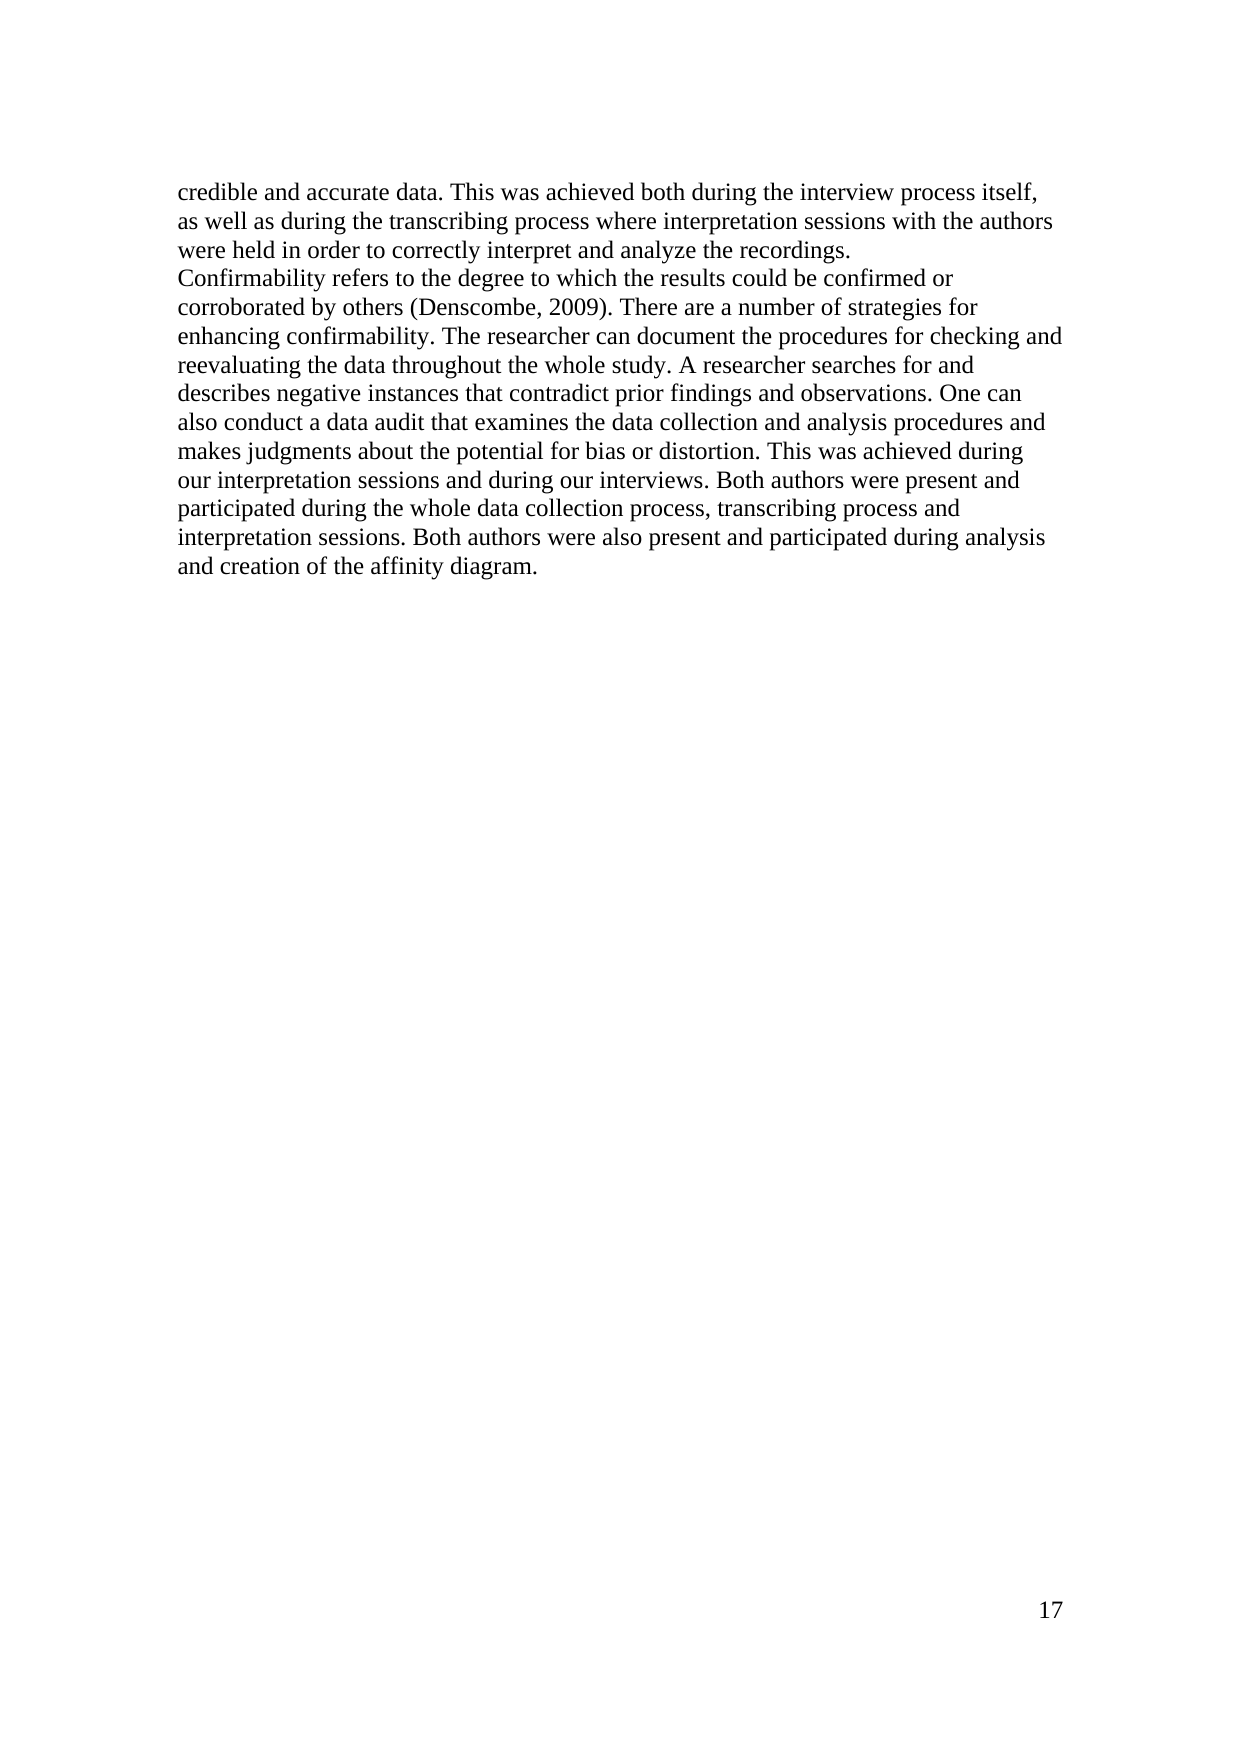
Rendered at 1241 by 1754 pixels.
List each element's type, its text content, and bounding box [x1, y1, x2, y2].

text Confirmability refers to the degree to which the results could be confirmed or corroborated by others (Denscombe, 2009). There are a number of strategies for enhancing confirmability. The researcher can document the procedures for checking and reevaluating the data throughout the whole study. A researcher searches for and describes negative instances that contradict prior findings and observations. One can also conduct a data audit that examines the data collection and analysis procedures and makes judgments about the potential for bias or distortion. This was achieved during our interpretation sessions and during our interviews. Both authors were present and participated during the whole data collection process, transcribing process and interpretation sessions. Both authors were also present and participated during analysis and creation of the affinity diagram. [177, 263, 1063, 580]
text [177, 177, 1063, 263]
